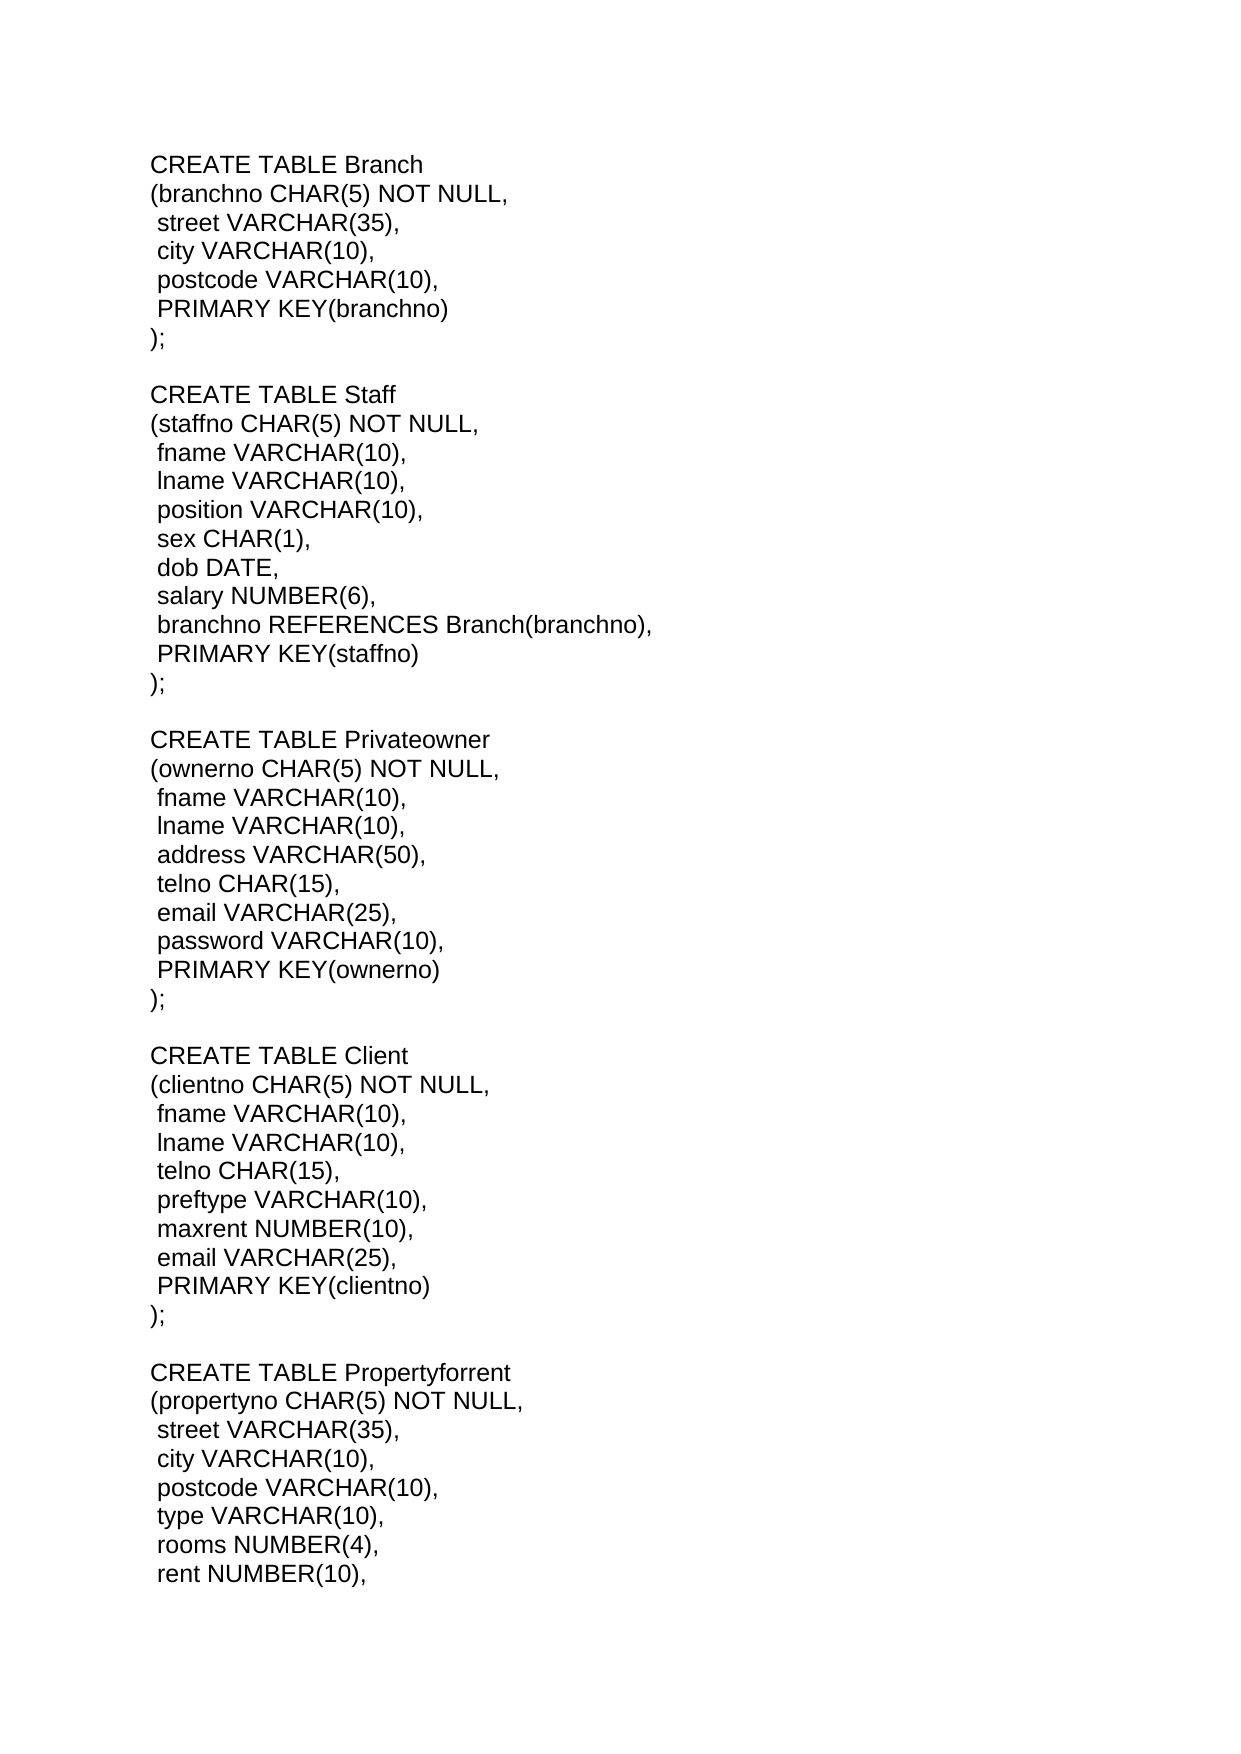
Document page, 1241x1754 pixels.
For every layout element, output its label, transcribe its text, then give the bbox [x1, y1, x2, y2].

text street VARCHAR(35), [150, 207, 1090, 236]
text lname VARCHAR(10), [150, 811, 1090, 840]
text postcode VARCHAR(10), [150, 265, 1090, 294]
text branchno REFERENCES Branch(branchno), [150, 610, 1090, 639]
text telno CHAR(15), [150, 1156, 1090, 1185]
text ); [150, 1300, 1090, 1329]
text lname VARCHAR(10), [150, 466, 1090, 495]
text fname VARCHAR(10), [150, 782, 1090, 811]
text PRIMARY KEY(staffno) [150, 639, 1090, 667]
text address VARCHAR(50), [150, 840, 1090, 869]
text PRIMARY KEY(clientno) [150, 1271, 1090, 1300]
text (clientno CHAR(5) NOT NULL, [150, 1070, 1090, 1099]
text CREATE TABLE Client [150, 1041, 1090, 1070]
text CREATE TABLE Branch [150, 150, 1090, 179]
text salary NUMBER(6), [150, 581, 1090, 610]
text postcode VARCHAR(10), [150, 1472, 1090, 1501]
text CREATE TABLE Privateowner [150, 725, 1090, 754]
text password VARCHAR(10), [150, 926, 1090, 955]
text city VARCHAR(10), [150, 1444, 1090, 1472]
text ); [150, 667, 1090, 696]
text city VARCHAR(10), [150, 236, 1090, 265]
text ); [150, 984, 1090, 1012]
text sex CHAR(1), [150, 524, 1090, 552]
text CREATE TABLE Propertyforrent [150, 1357, 1090, 1386]
text (ownerno CHAR(5) NOT NULL, [150, 754, 1090, 782]
text ); [150, 322, 1090, 351]
text street VARCHAR(35), [150, 1415, 1090, 1444]
text position VARCHAR(10), [150, 495, 1090, 524]
text email VARCHAR(25), [150, 897, 1090, 926]
text fname VARCHAR(10), [150, 1099, 1090, 1127]
text rent NUMBER(10), [150, 1559, 1090, 1587]
text PRIMARY KEY(branchno) [150, 294, 1090, 322]
text dob DATE, [150, 552, 1090, 581]
text (branchno CHAR(5) NOT NULL, [150, 179, 1090, 207]
text (propertyno CHAR(5) NOT NULL, [150, 1386, 1090, 1415]
text lname VARCHAR(10), [150, 1127, 1090, 1156]
text fname VARCHAR(10), [150, 437, 1090, 466]
text type VARCHAR(10), [150, 1501, 1090, 1530]
text telno CHAR(15), [150, 869, 1090, 897]
text PRIMARY KEY(ownerno) [150, 955, 1090, 984]
text CREATE TABLE Staff [150, 380, 1090, 409]
text maxrent NUMBER(10), [150, 1214, 1090, 1242]
text (staffno CHAR(5) NOT NULL, [150, 409, 1090, 437]
text rooms NUMBER(4), [150, 1530, 1090, 1559]
text email VARCHAR(25), [150, 1242, 1090, 1271]
text preftype VARCHAR(10), [150, 1185, 1090, 1214]
